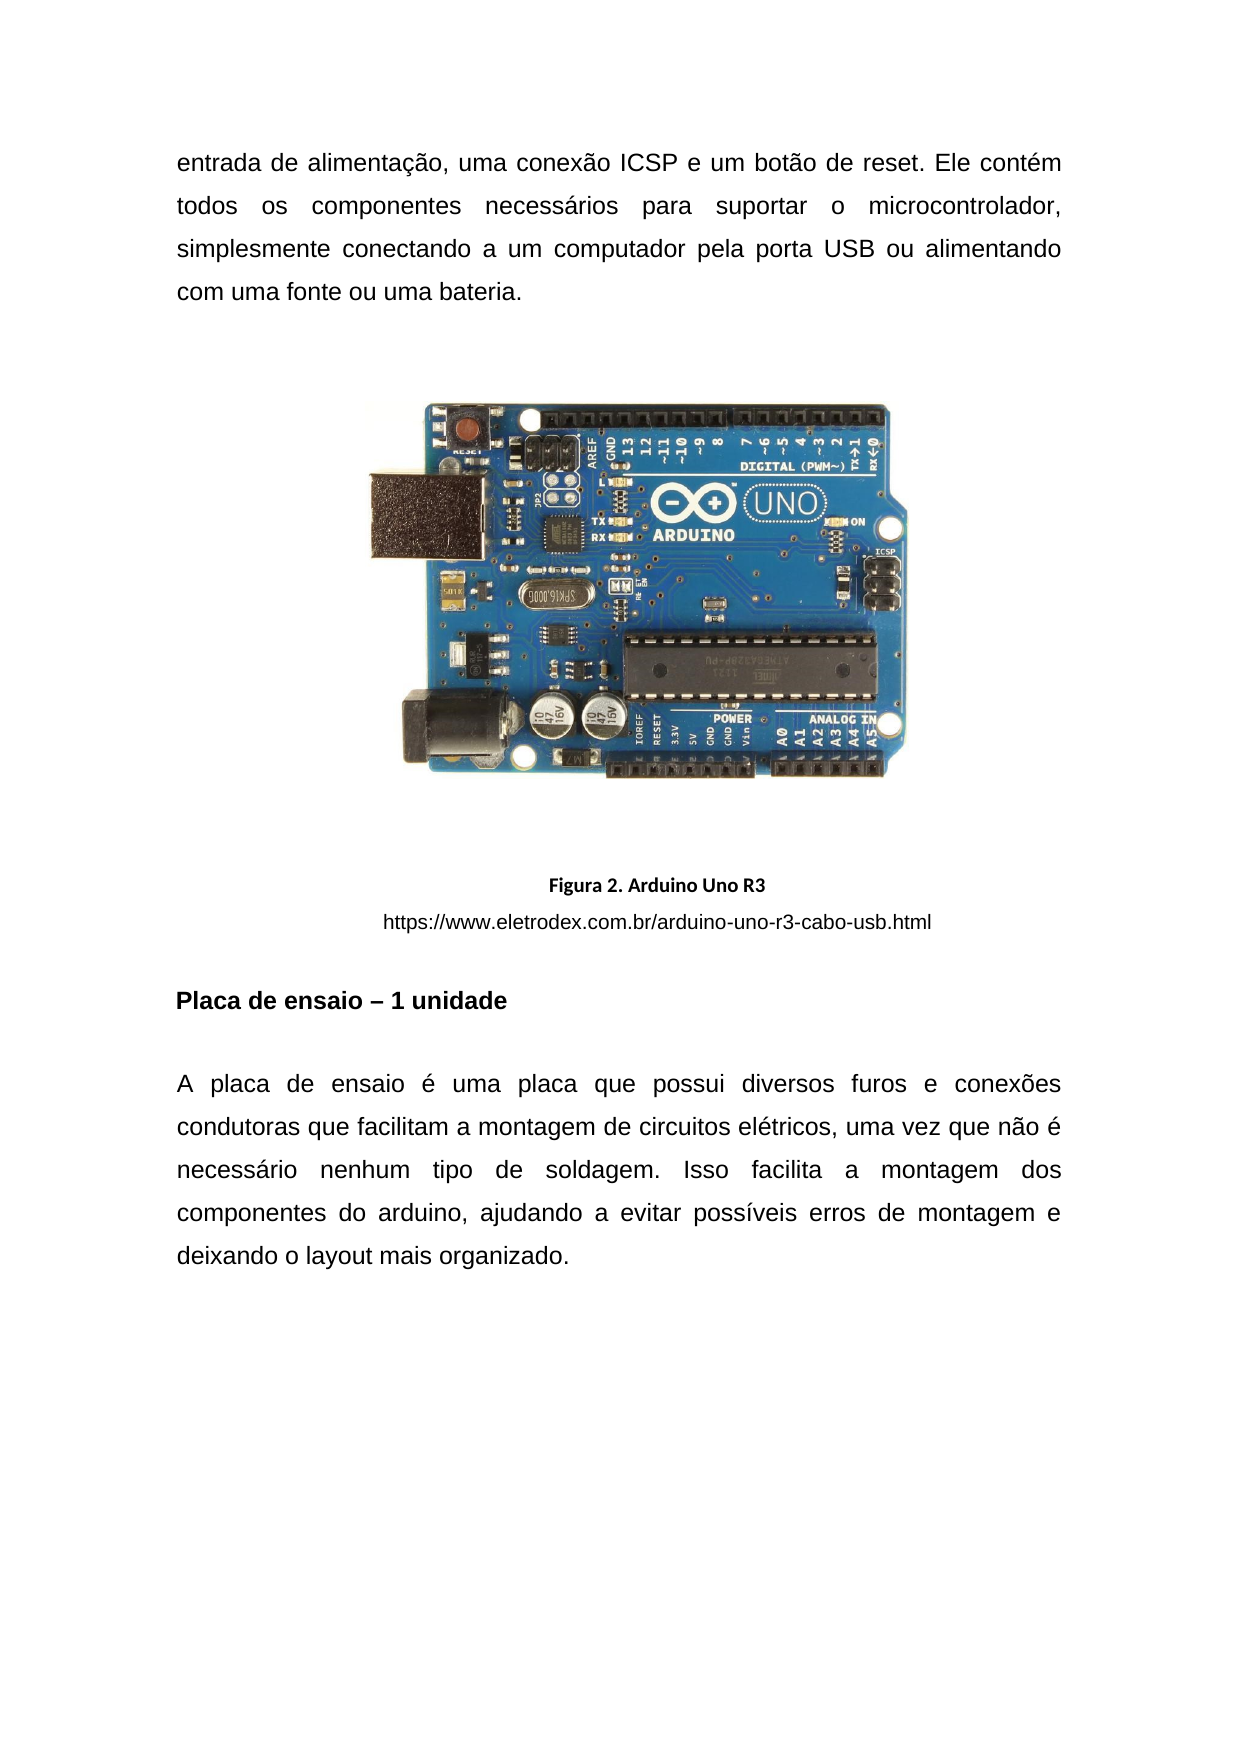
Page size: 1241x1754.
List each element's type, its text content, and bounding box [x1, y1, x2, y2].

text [177, 148, 1063, 306]
text A placa de ensaio é uma placa que possui diversos furos e conexões condutoras que facilitam a montagem de circuitos elétricos, uma vez que não é necessário nenhum tipo de soldagem. Isso facilita a montagem dos componentes do arduino, ajudando a evitar possíveis erros de montagem e deixando o layout mais organizado. [177, 1068, 1063, 1270]
picture [364, 401, 910, 779]
subtitle Placa de ensaio – 1 unidade [176, 986, 1063, 1014]
text https://www.eletrodex.com.br/arduino-uno-r3-cabo-usb.html [177, 909, 1062, 933]
text Figura 2. Arduino Uno R3 [177, 873, 1062, 898]
